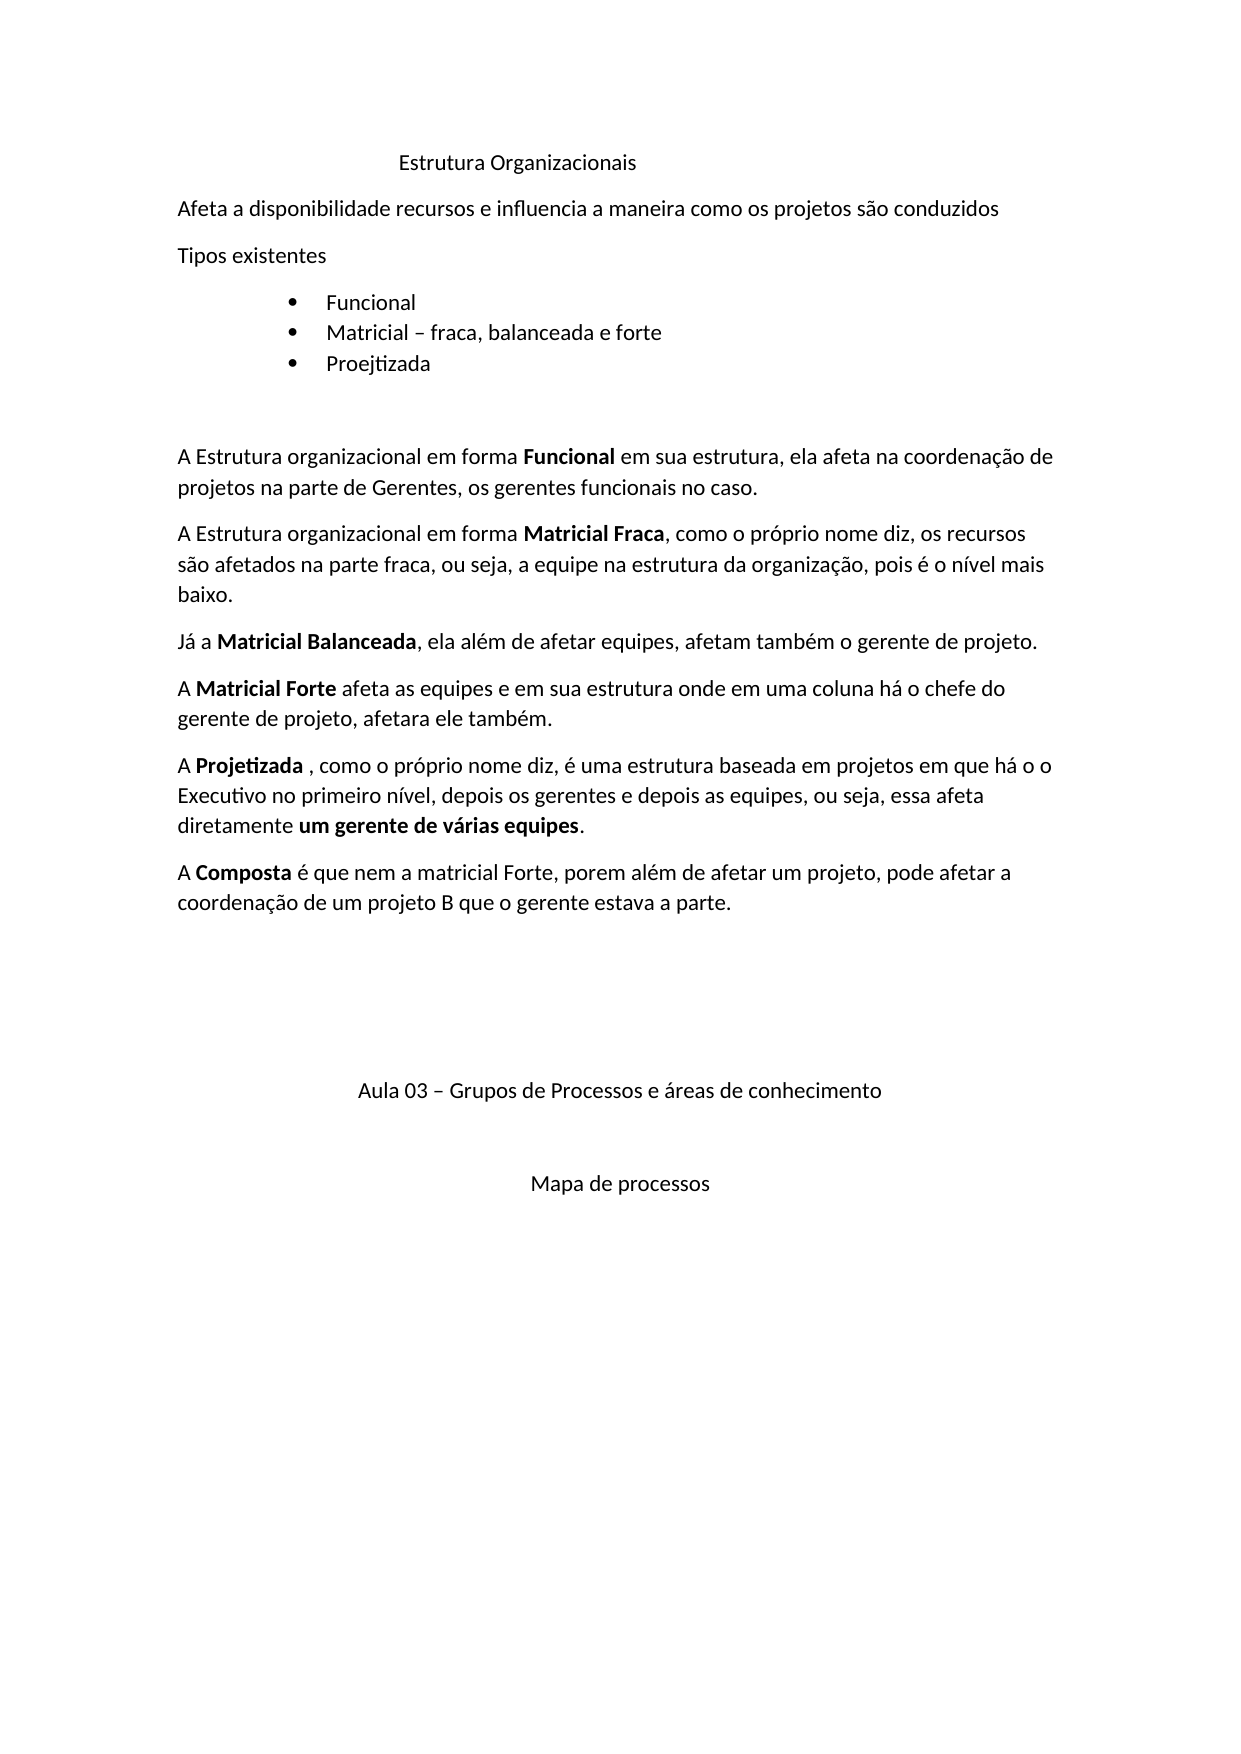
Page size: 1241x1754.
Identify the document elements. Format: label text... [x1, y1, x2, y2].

text Mapa de processos [177, 1169, 1063, 1197]
text A Estrutura organizacional em forma Matricial Fraca, como o próprio nome diz, os recursos são afetados na parte fraca, ou seja, a equipe na estrutura da organização, pois é o nível mais baixo. [177, 519, 1063, 608]
text A Matricial Forte afeta as equipes e em sua estrutura onde em uma coluna há o chefe do gerente de projeto, afetara ele também. [177, 674, 1063, 732]
text A Composta é que nem a matricial Forte, porem além de afetar um projeto, pode afetar a coordenação de um projeto B que o gerente estava a parte. [177, 858, 1063, 916]
text A Projetizada , como o próprio nome diz, é uma estrutura baseada em projetos em que há o o Executivo no primeiro nível, depois os gerentes e depois as equipes, ou seja, essa afeta diretamente um gerente de várias equipes. [177, 751, 1063, 839]
list Matricial – fraca, balanceada e forte [289, 318, 1063, 346]
list Funcional [289, 288, 1063, 316]
list Proejtizada [289, 349, 1063, 377]
text Afeta a disponibilidade recursos e influencia a maneira como os projetos são conduzidos [177, 194, 1063, 222]
text Já a Matricial Balanceada, ela além de afetar equipes, afetam também o gerente de projeto. [177, 627, 1063, 655]
text Tipos existentes [177, 241, 1063, 269]
text Aula 03 – Grupos de Processos e áreas de conhecimento [177, 1076, 1063, 1104]
text Estrutura Organizacionais [177, 148, 1063, 176]
text A Estrutura organizacional em forma Funcional em sua estrutura, ela afeta na coordenação de projetos na parte de Gerentes, os gerentes funcionais no caso. [177, 442, 1063, 501]
